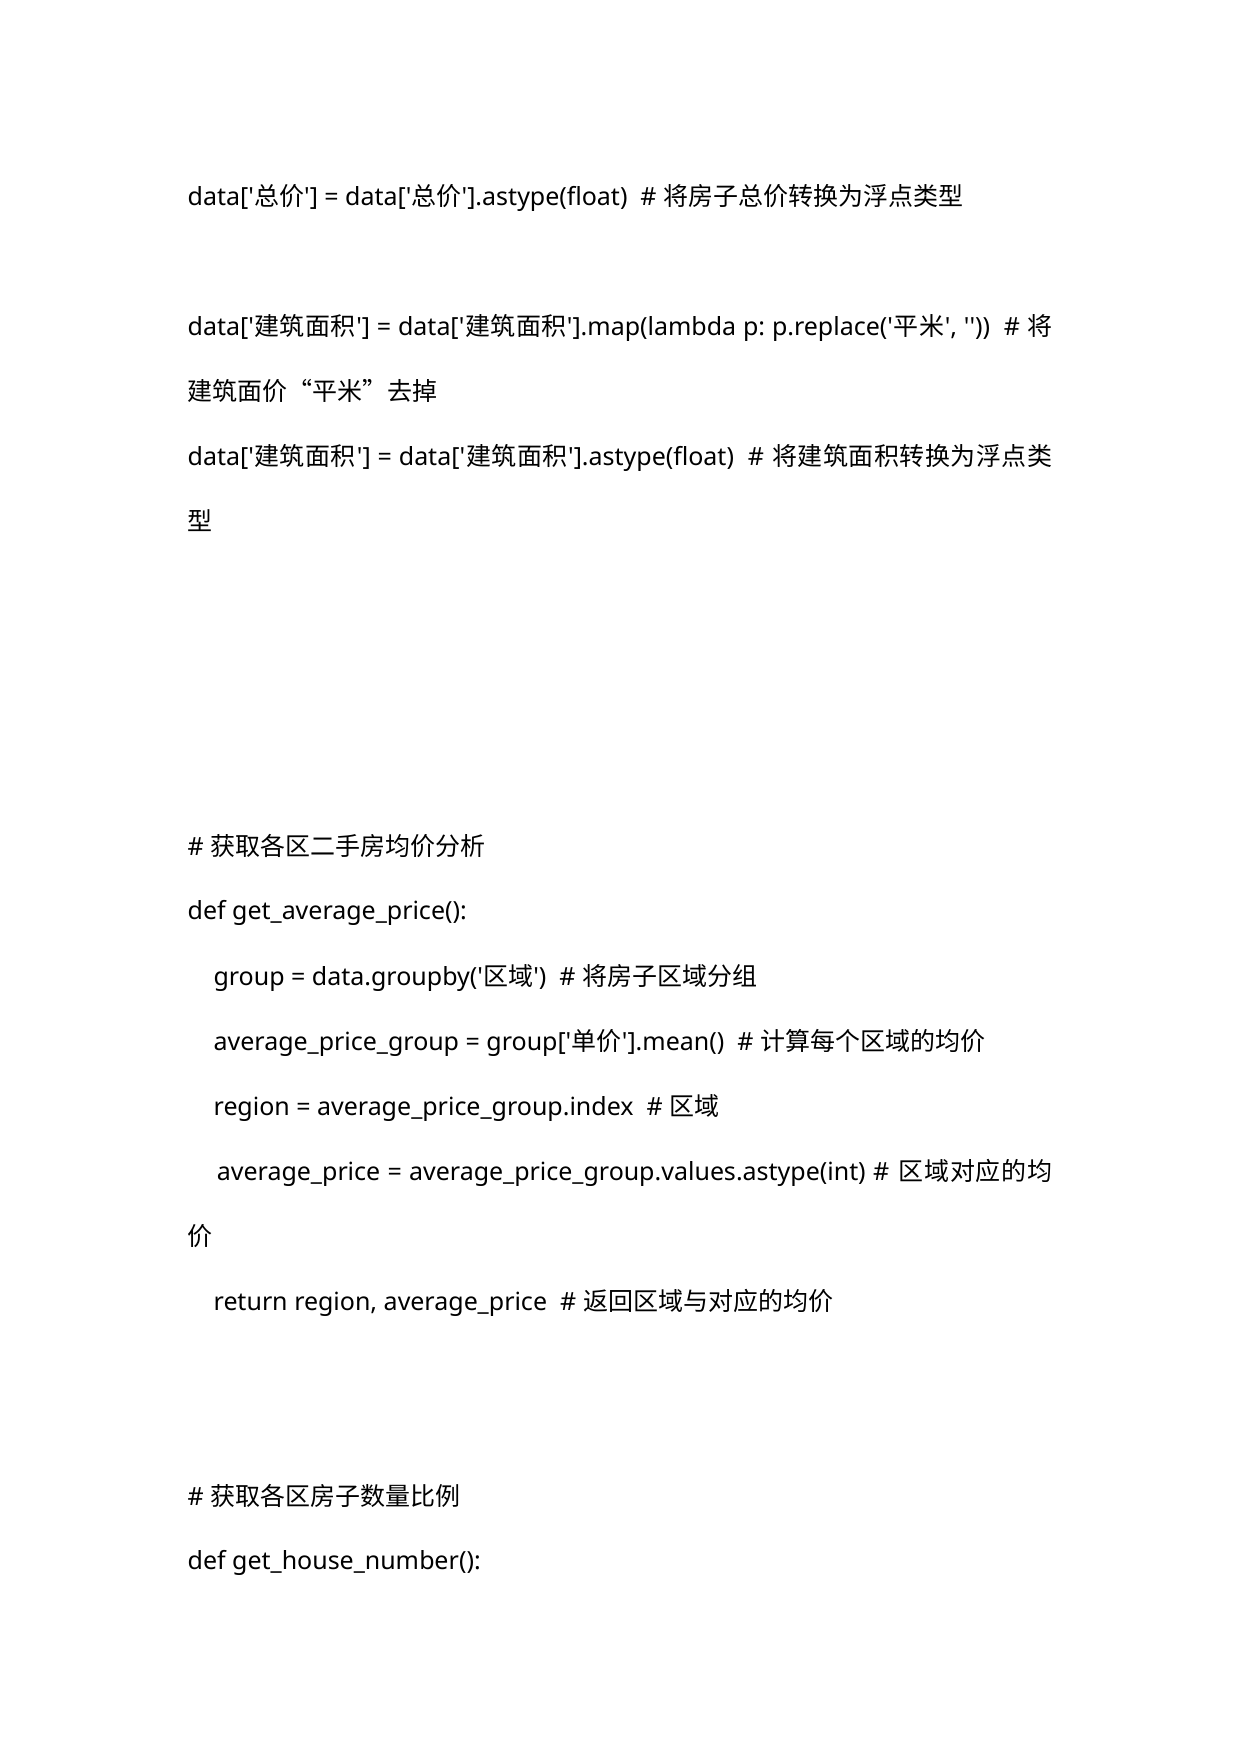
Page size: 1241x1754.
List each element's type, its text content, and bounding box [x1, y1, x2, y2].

text return region, average_price # 返回区域与对应的均价 [187, 1267, 1053, 1332]
text average_price = average_price_group.values.astype(int) # 区域对应的均价 [187, 1137, 1053, 1267]
text average_price_group = group['单价'].mean() # 计算每个区域的均价 [187, 1007, 1053, 1072]
text data['建筑面积'] = data['建筑面积'].map(lambda p: p.replace('平米', '')) # 将建筑面价“平米”去掉 [187, 292, 1053, 422]
text def get_average_price(): [187, 877, 1053, 942]
text # 获取各区二手房均价分析 [187, 812, 1053, 877]
text data['总价'] = data['总价'].astype(float) # 将房子总价转换为浮点类型 [187, 162, 1053, 227]
text region = average_price_group.index # 区域 [187, 1072, 1053, 1137]
text group = data.groupby('区域') # 将房子区域分组 [187, 942, 1053, 1007]
text # 获取各区房子数量比例 [187, 1462, 1053, 1527]
text data['建筑面积'] = data['建筑面积'].astype(float) # 将建筑面积转换为浮点类型 [187, 422, 1053, 552]
text def get_house_number(): [187, 1527, 1053, 1592]
